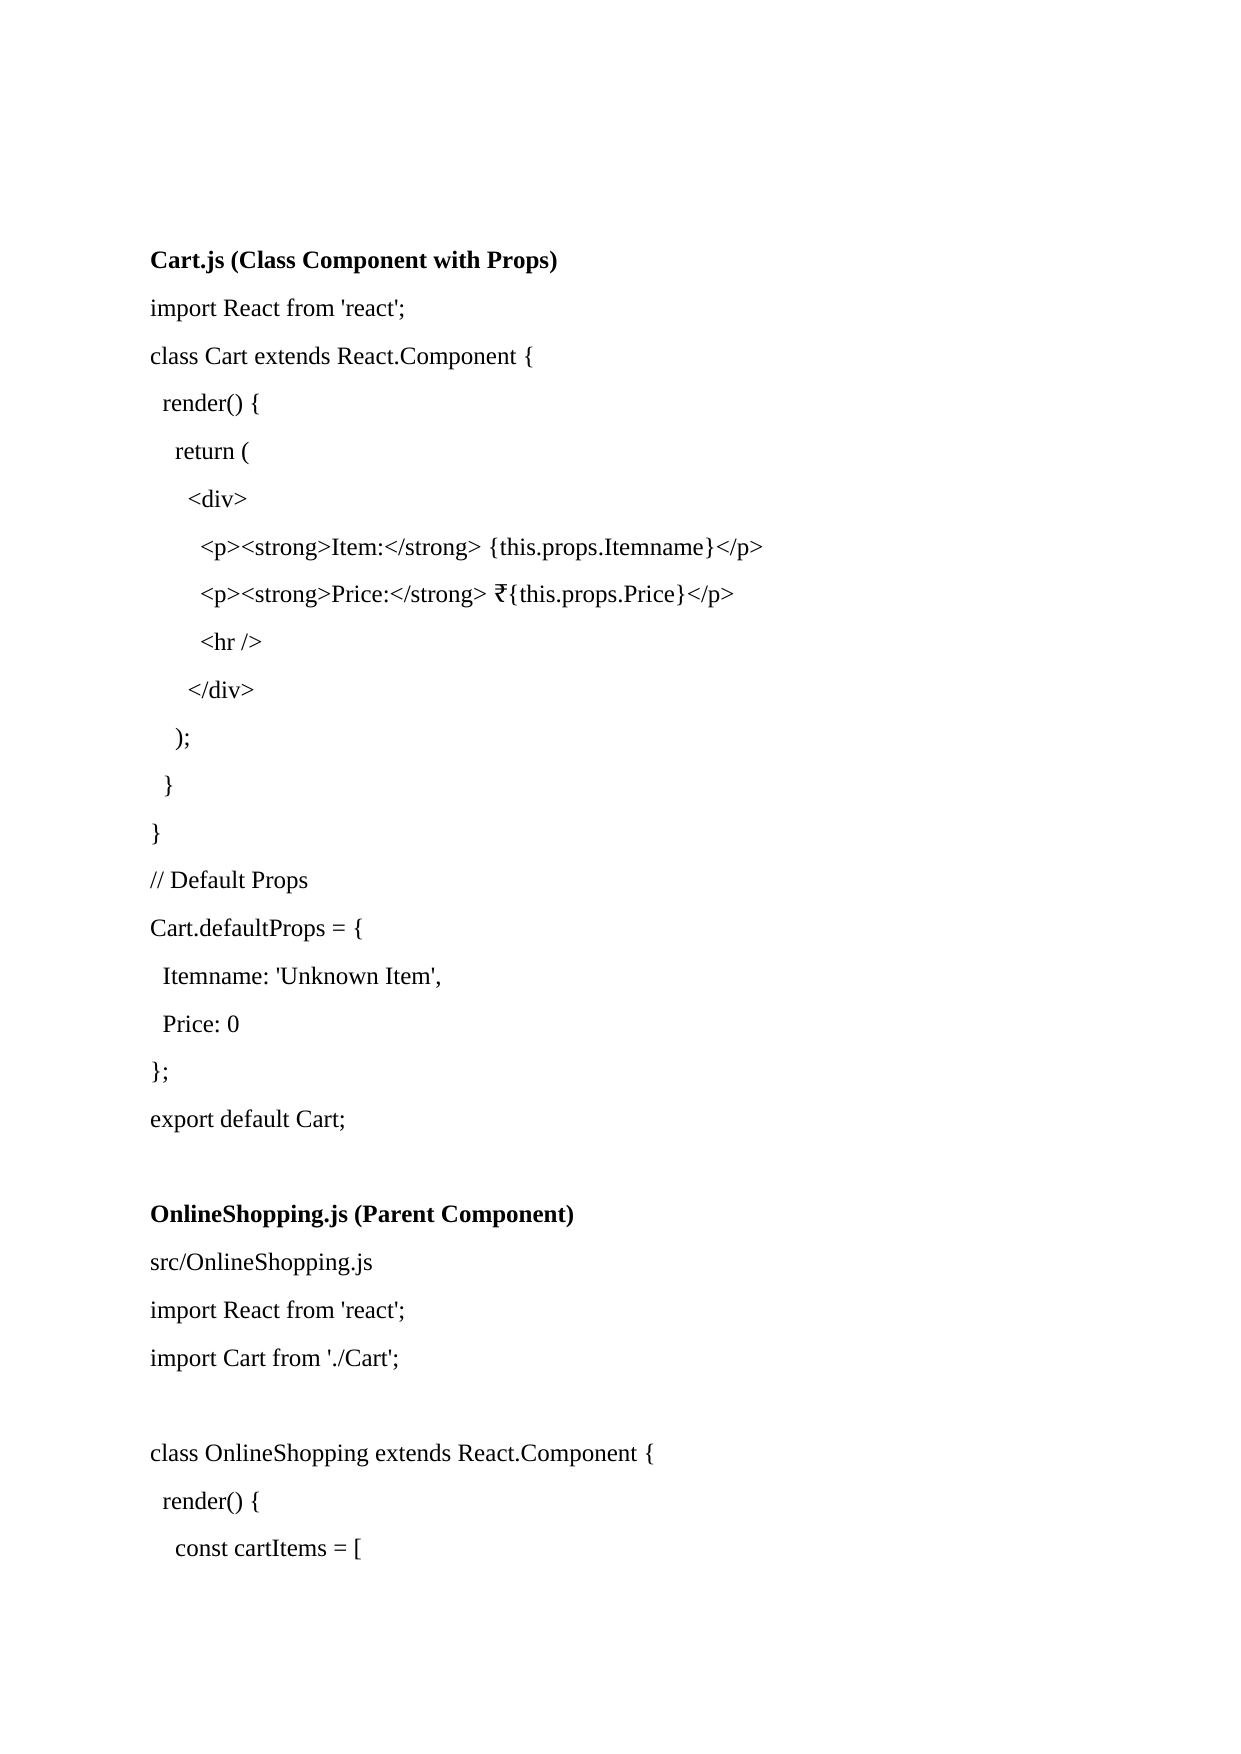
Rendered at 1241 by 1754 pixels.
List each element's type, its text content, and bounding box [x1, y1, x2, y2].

text src/OnlineShopping.js [150, 1247, 1090, 1276]
text </div> [150, 675, 1090, 703]
text // Default Props [150, 866, 1090, 894]
text const cartItems = [ [150, 1533, 1090, 1562]
text } [150, 818, 1090, 847]
text } [150, 770, 1090, 799]
text return ( [150, 436, 1090, 465]
text render() { [150, 388, 1090, 417]
text render() { [150, 1486, 1090, 1514]
text import React from 'react'; [150, 1295, 1090, 1324]
text class OnlineShopping extends React.Component { [150, 1438, 1090, 1467]
text OnlineShopping.js (Parent Component) [150, 1199, 1090, 1228]
text class Cart extends React.Component { [150, 341, 1090, 369]
text Itemname: 'Unknown Item', [150, 961, 1090, 990]
text export default Cart; [150, 1104, 1090, 1133]
text <hr /> [150, 627, 1090, 656]
text Cart.js (Class Component with Props) [150, 245, 1090, 274]
text import Cart from './Cart'; [150, 1343, 1090, 1371]
text <p><strong>Price:</strong> ₹{this.props.Price}</p> [150, 579, 1090, 608]
text ); [150, 722, 1090, 751]
text <p><strong>Item:</strong> {this.props.Itemname}</p> [150, 532, 1090, 560]
text import React from 'react'; [150, 293, 1090, 322]
text Price: 0 [150, 1009, 1090, 1037]
text Cart.defaultProps = { [150, 913, 1090, 942]
text }; [150, 1056, 1090, 1085]
text <div> [150, 484, 1090, 513]
